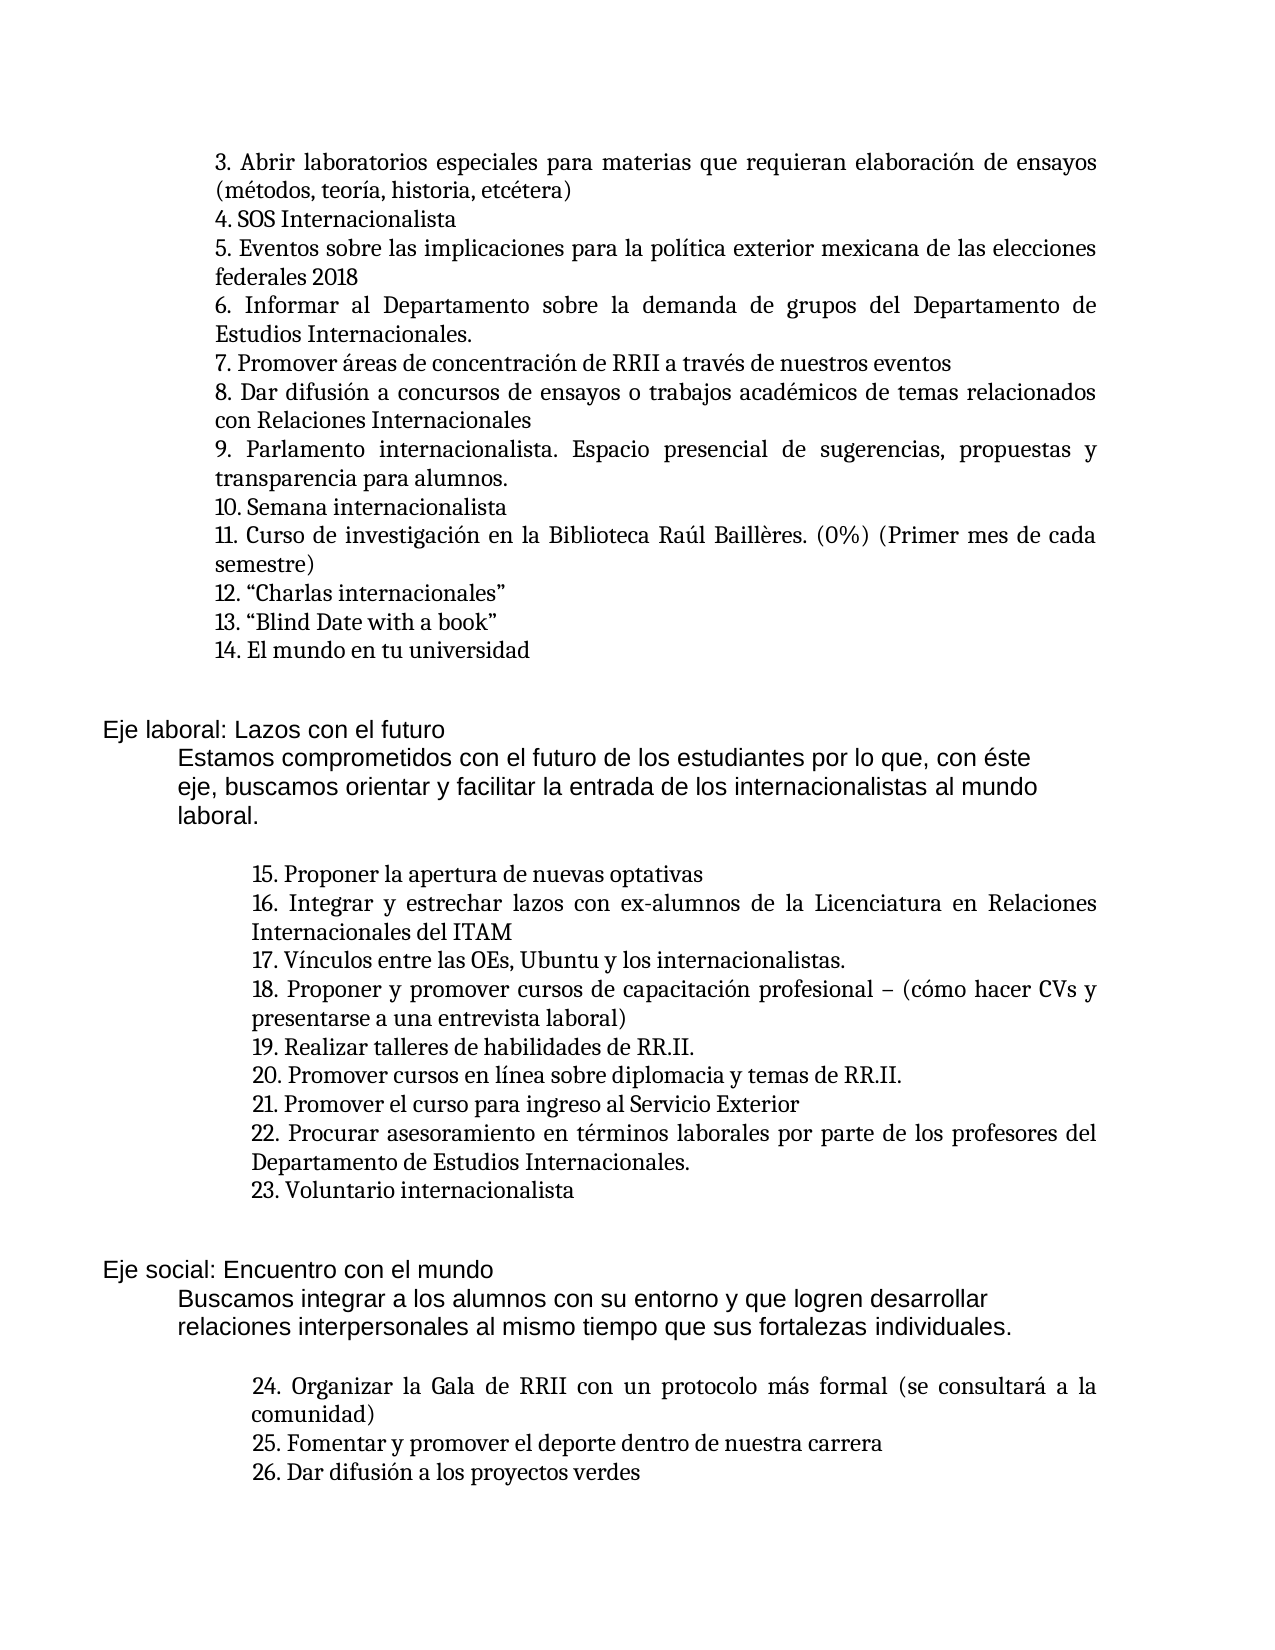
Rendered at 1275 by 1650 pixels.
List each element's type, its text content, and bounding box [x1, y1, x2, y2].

text 26. Dar difusión a los proyectos verdes [177, 1458, 1098, 1487]
text 16. Integrar y estrechar lazos con ex-alumnos de la Licenciatura en Relaciones Internacionales del ITAM [251, 889, 1098, 946]
text 12. “Charlas internacionales” [177, 579, 1098, 608]
text 13. “Blind Date with a book” [177, 608, 1098, 636]
text 14. El mundo en tu universidad [177, 636, 1098, 665]
text 18. Proponer y promover cursos de capacitación profesional – (cómo hacer CVs y presentarse a una entrevista laboral) [251, 975, 1098, 1033]
text 23. Voluntario internacionalista [177, 1176, 1098, 1205]
subtitle Eje social: Encuentro con el mundo [102, 1255, 1098, 1283]
text 22. Procurar asesoramiento en términos laborales por parte de los profesores del Departamento de Estudios Internacionales. [251, 1119, 1098, 1176]
subtitle Eje laboral: Lazos con el futuro Estamos comprometidos con el futuro de los estudiantes por lo que, con éste eje, buscamos orientar y facilitar la entrada de los internacionalistas al mundo laboral. [102, 715, 1098, 830]
text 5. Eventos sobre las implicaciones para la política exterior mexicana de las elecciones federales 2018 [215, 234, 1098, 291]
text 15. Proponer la apertura de nuevas optativas [177, 860, 1098, 889]
text 20. Promover cursos en línea sobre diplomacia y temas de RR.II. [177, 1061, 1098, 1090]
text 8. Dar difusión a concursos de ensayos o trabajos académicos de temas relacionados con Relaciones Internacionales [215, 378, 1098, 435]
text 9. Parlamento internacionalista. Espacio presencial de sugerencias, propuestas y transparencia para alumnos. [215, 435, 1098, 493]
text 4. SOS Internacionalista [177, 205, 1098, 234]
text Buscamos integrar a los alumnos con su entorno y que logren desarrollar relaciones interpersonales al mismo tiempo que sus fortalezas individuales. [177, 1283, 1098, 1341]
text 11. Curso de investigación en la Biblioteca Raúl Baillères. (0%) (Primer mes de cada semestre) [215, 521, 1098, 579]
text 19. Realizar talleres de habilidades de RR.II. [177, 1033, 1098, 1061]
text 25. Fomentar y promover el deporte dentro de nuestra carrera [177, 1429, 1098, 1458]
text 6. Informar al Departamento sobre la demanda de grupos del Departamento de Estudios Internacionales. [215, 291, 1098, 349]
text 7. Promover áreas de concentración de RRII a través de nuestros eventos [177, 349, 1098, 378]
text 21. Promover el curso para ingreso al Servicio Exterior [177, 1090, 1098, 1119]
text 3. Abrir laboratorios especiales para materias que requieran elaboración de ensayos (métodos, teoría, historia, etcétera) [215, 148, 1098, 205]
text 10. Semana internacionalista [177, 493, 1098, 521]
text 24. Organizar la Gala de RRII con un protocolo más formal (se consultará a la comunidad) [251, 1372, 1098, 1429]
text 17. Vínculos entre las OEs, Ubuntu y los internacionalistas. [177, 946, 1098, 975]
